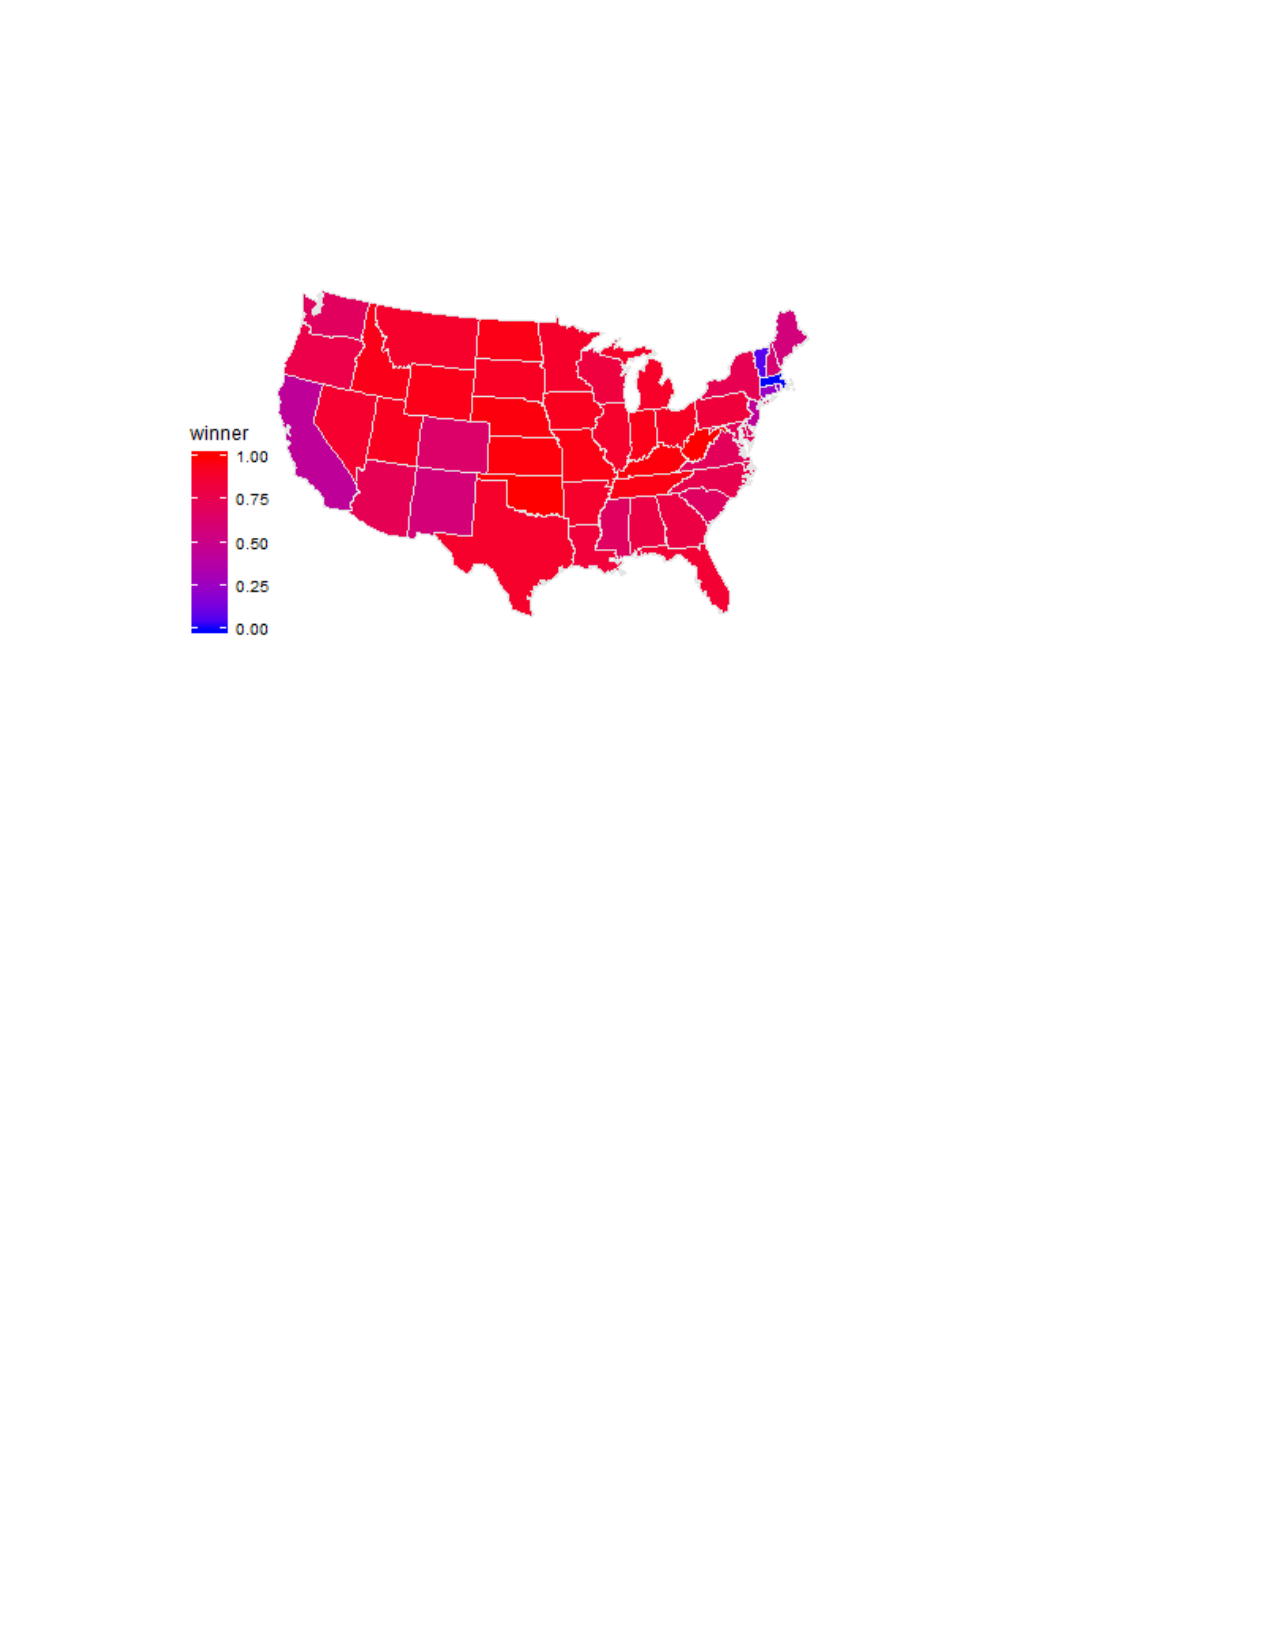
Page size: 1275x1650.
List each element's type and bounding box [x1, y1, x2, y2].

picture [168, 150, 927, 757]
